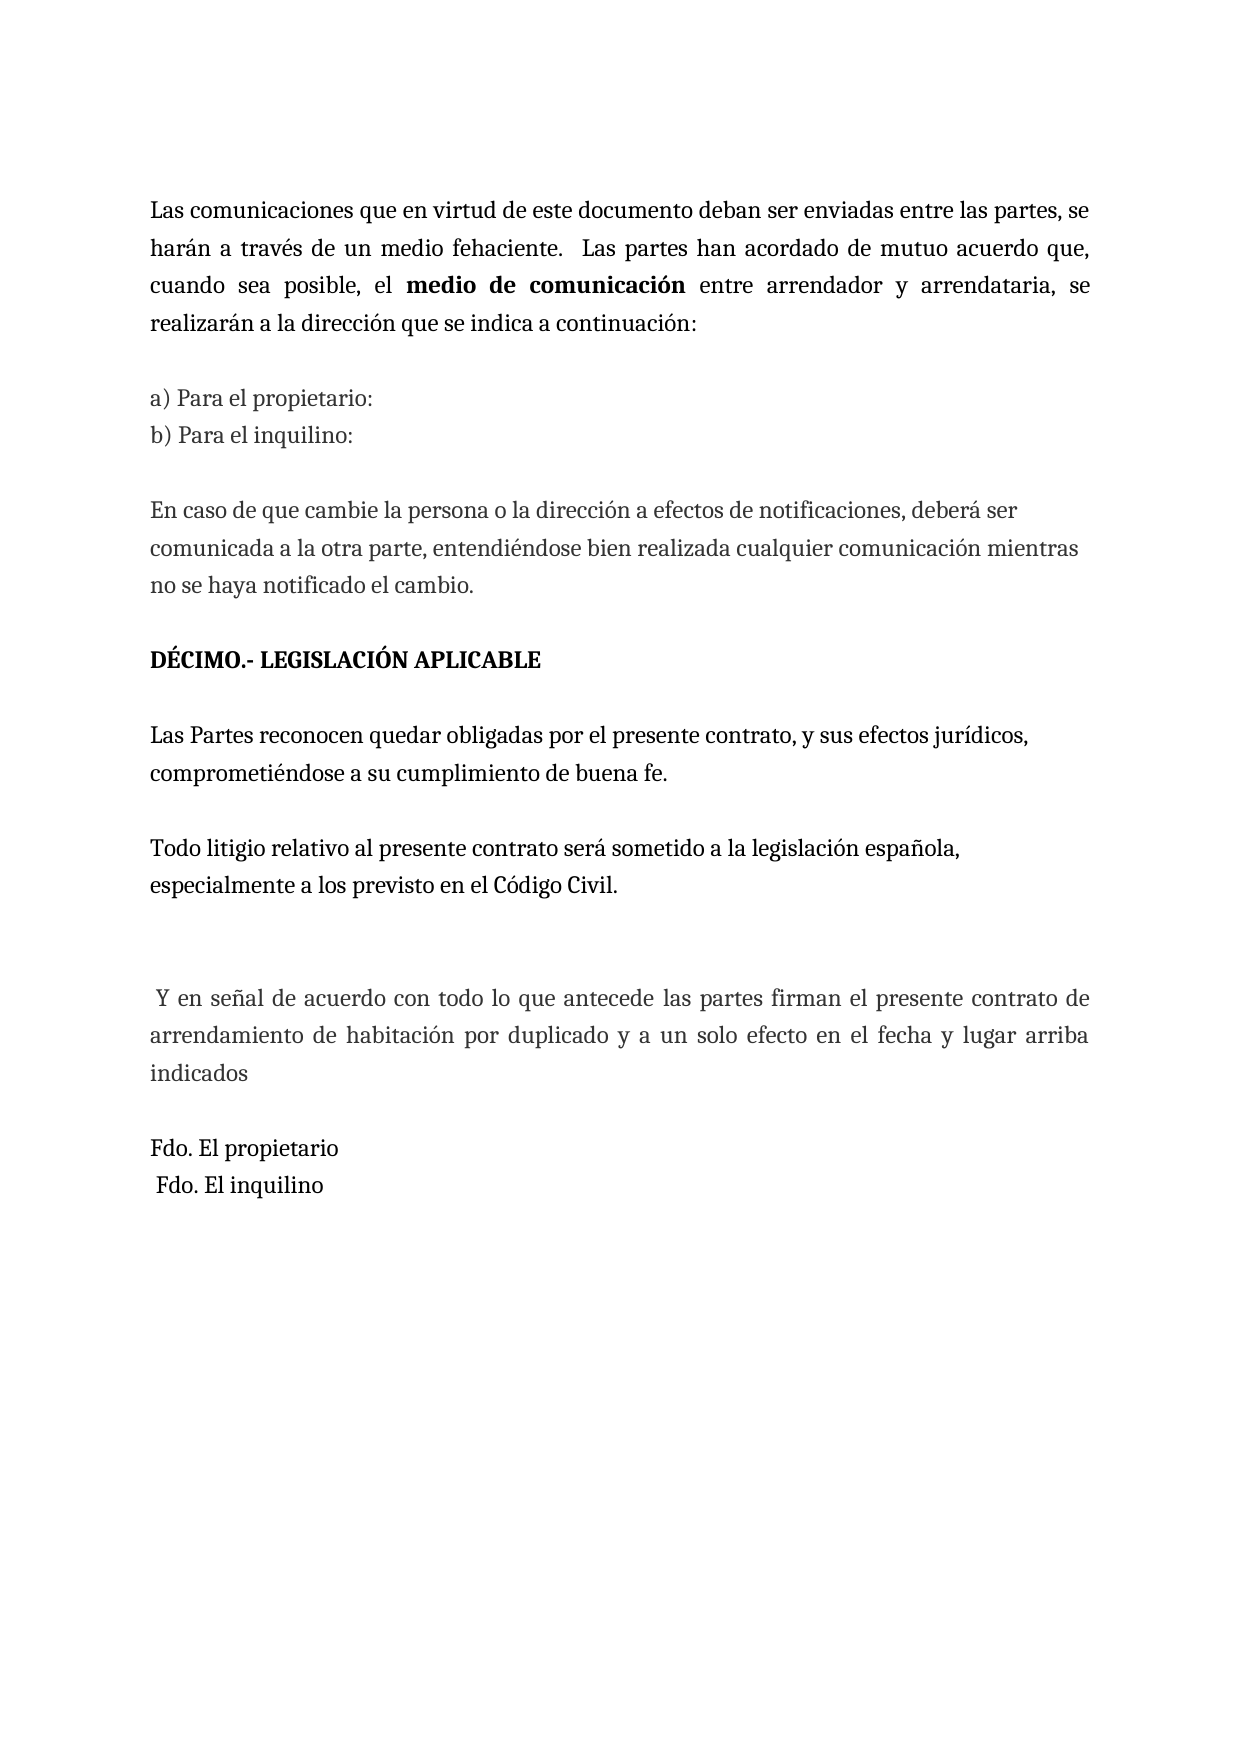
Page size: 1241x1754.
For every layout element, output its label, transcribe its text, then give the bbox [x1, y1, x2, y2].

text Todo litigio relativo al presente contrato será sometido a la legislación española, especialmente a los previsto en el Código Civil. [150, 825, 1090, 900]
text DÉCIMO.- LEGISLACIÓN APLICABLE [150, 637, 1090, 675]
text En caso de que cambie la persona o la dirección a efectos de notificaciones, deberá ser comunicada a la otra parte, entendiéndose bien realizada cualquier comunicación mientras no se haya notificado el cambio. [150, 450, 1090, 600]
text Fdo. El propietario [150, 1125, 1090, 1162]
text Y en señal de acuerdo con todo lo que antecede las partes firman el presente contrato de arrendamiento de habitación por duplicado y a un solo efecto en el fecha y lugar arriba indicados [150, 975, 1090, 1087]
text Fdo. El inquilino [150, 1162, 1090, 1200]
text a) Para el propietario: b) Para el inquilino: [150, 337, 1090, 450]
text Las comunicaciones que en virtud de este documento deban ser enviadas entre las partes, se harán a través de un medio fehaciente. Las partes han acordado de mutuo acuerdo que, cuando sea posible, el medio de comunicación entre arrendador y arrendataria, se realizarán a la dirección que se indica a continuación: [150, 150, 1090, 337]
text Las Partes reconocen quedar obligadas por el presente contrato, y sus efectos jurídicos, comprometiéndose a su cumplimiento de buena fe. [150, 712, 1090, 787]
